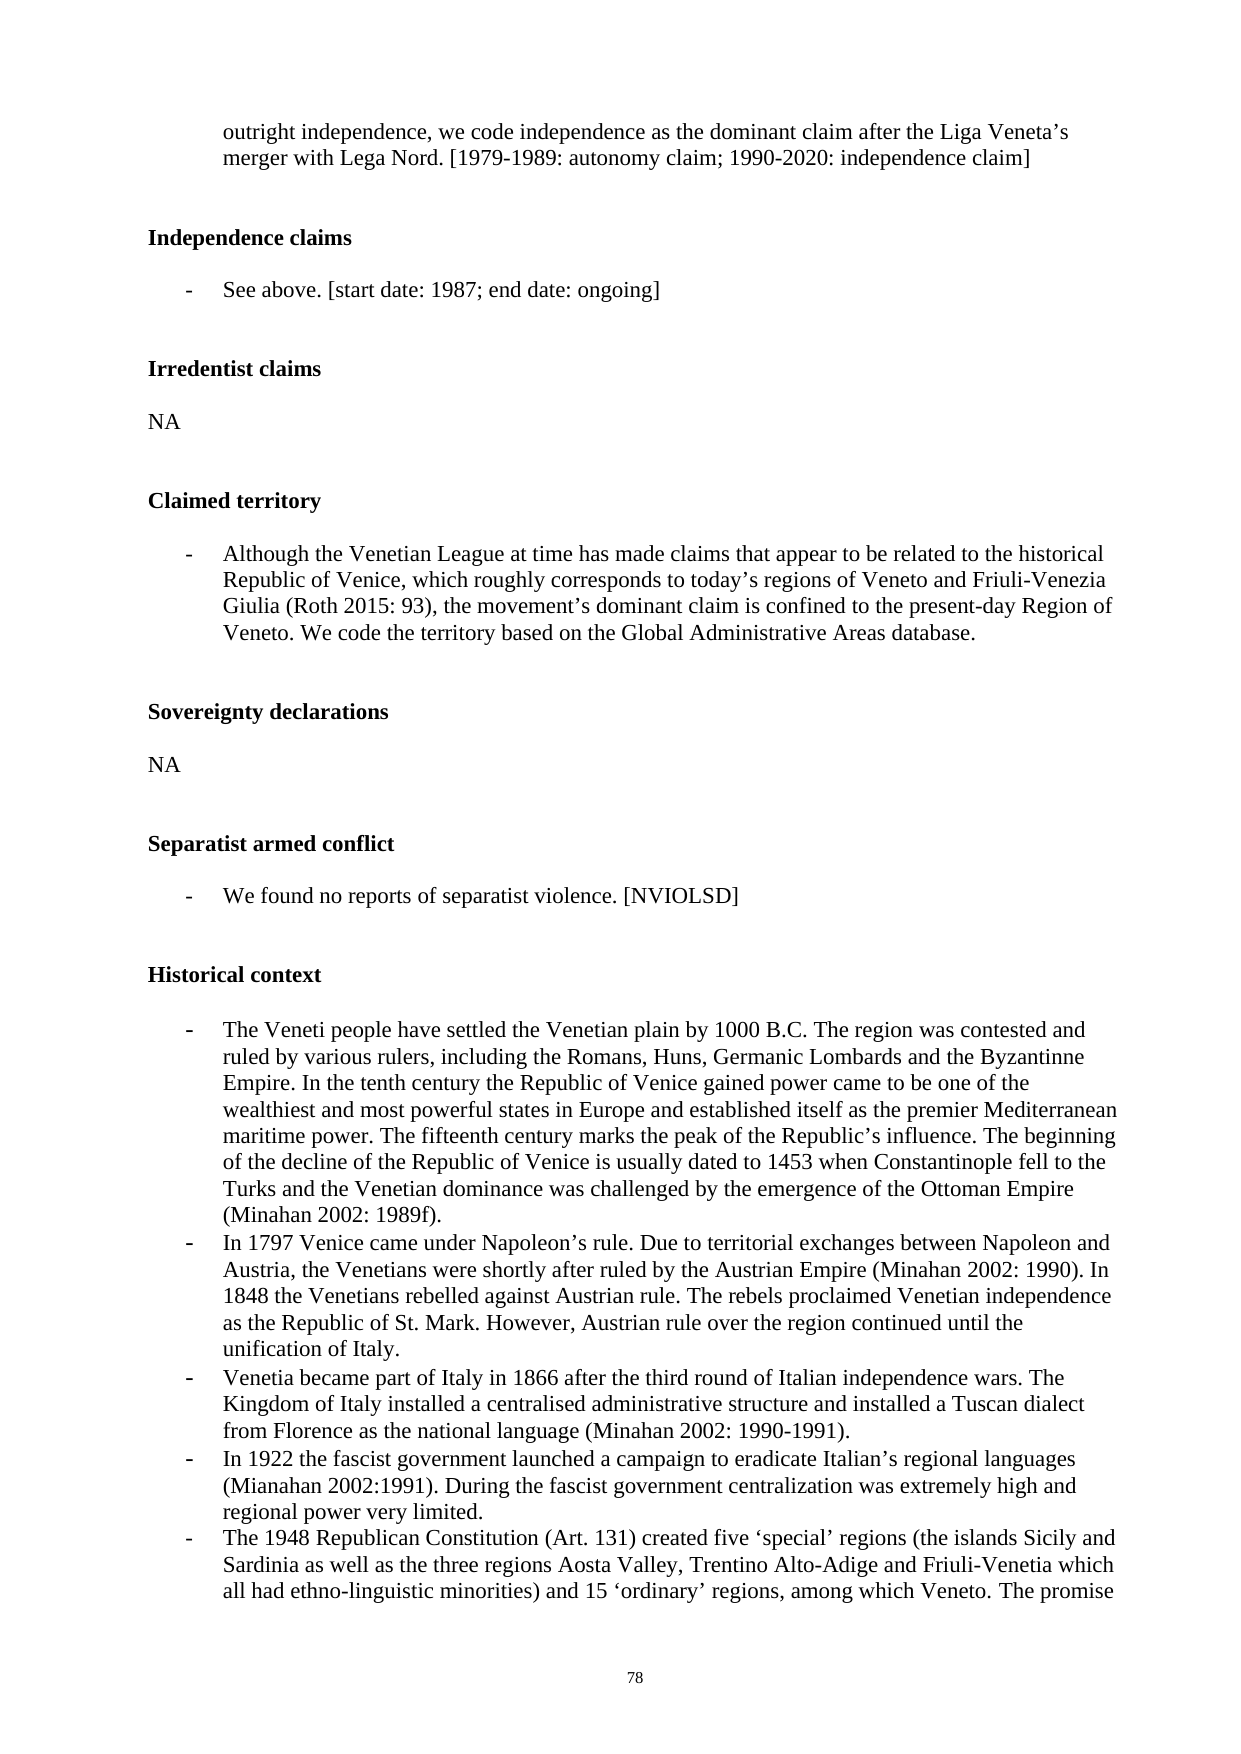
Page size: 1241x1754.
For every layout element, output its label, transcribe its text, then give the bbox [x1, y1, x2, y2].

text Historical context [148, 961, 1122, 988]
text NA [148, 751, 1122, 777]
text NA [148, 408, 1122, 434]
text Separatist armed conflict [148, 830, 1122, 856]
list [185, 118, 1122, 171]
text Independence claims [148, 223, 1122, 250]
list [185, 1524, 1122, 1603]
list We found no reports of separatist violence. [NVIOLSD] [185, 882, 1122, 909]
list In 1797 Venice came under Napoleon’s rule. Due to territorial exchanges between Napoleon and Austria, the Venetians were shortly after ruled by the Austrian Empire (Minahan 2002: 1990). In 1848 the Venetians rebelled against Austrian rule. The rebels proclaimed Venetian independence as the Republic of St. Mark. However, Austrian rule over the region continued until the unification of Italy. [185, 1227, 1122, 1362]
list Although the Venetian League at time has made claims that appear to be related to the historical Republic of Venice, which roughly corresponds to today’s regions of Veneto and Friuli-Venezia Giulia (Roth 2015: 93), the movement’s dominant claim is confined to the present-day Region of Veneto. We code the territory based on the Global Administrative Areas database. [185, 540, 1122, 645]
list See above. [start date: 1987; end date: ongoing] [185, 276, 1122, 303]
list The Veneti people have settled the Venetian plain by 1000 B.C. The region was contested and ruled by various rulers, including the Romans, Huns, Germanic Lombards and the Byzantinne Empire. In the tenth century the Republic of Venice gained power came to be one of the wealthiest and most powerful states in Europe and established itself as the premier Mediterranean maritime power. The fifteenth century marks the peak of the Republic’s influence. The beginning of the decline of the Republic of Venice is usually dated to 1453 when Constantinople fell to the Turks and the Venetian dominance was challenged by the emergence of the Ottoman Empire (Minahan 2002: 1989f). [185, 1014, 1122, 1227]
list In 1922 the fascist government launched a campaign to eradicate Italian’s regional languages (Mianahan 2002:1991). During the fascist government centralization was extremely high and regional power very limited. [185, 1443, 1122, 1524]
list Venetia became part of Italy in 1866 after the third round of Italian independence wars. The Kingdom of Italy installed a centralised administrative structure and installed a Tuscan dialect from Florence as the national language (Minahan 2002: 1990-1991). [185, 1362, 1122, 1443]
text Irredentist claims [148, 355, 1122, 382]
text Sovereignty declarations [148, 698, 1122, 724]
text Claimed territory [148, 487, 1122, 513]
